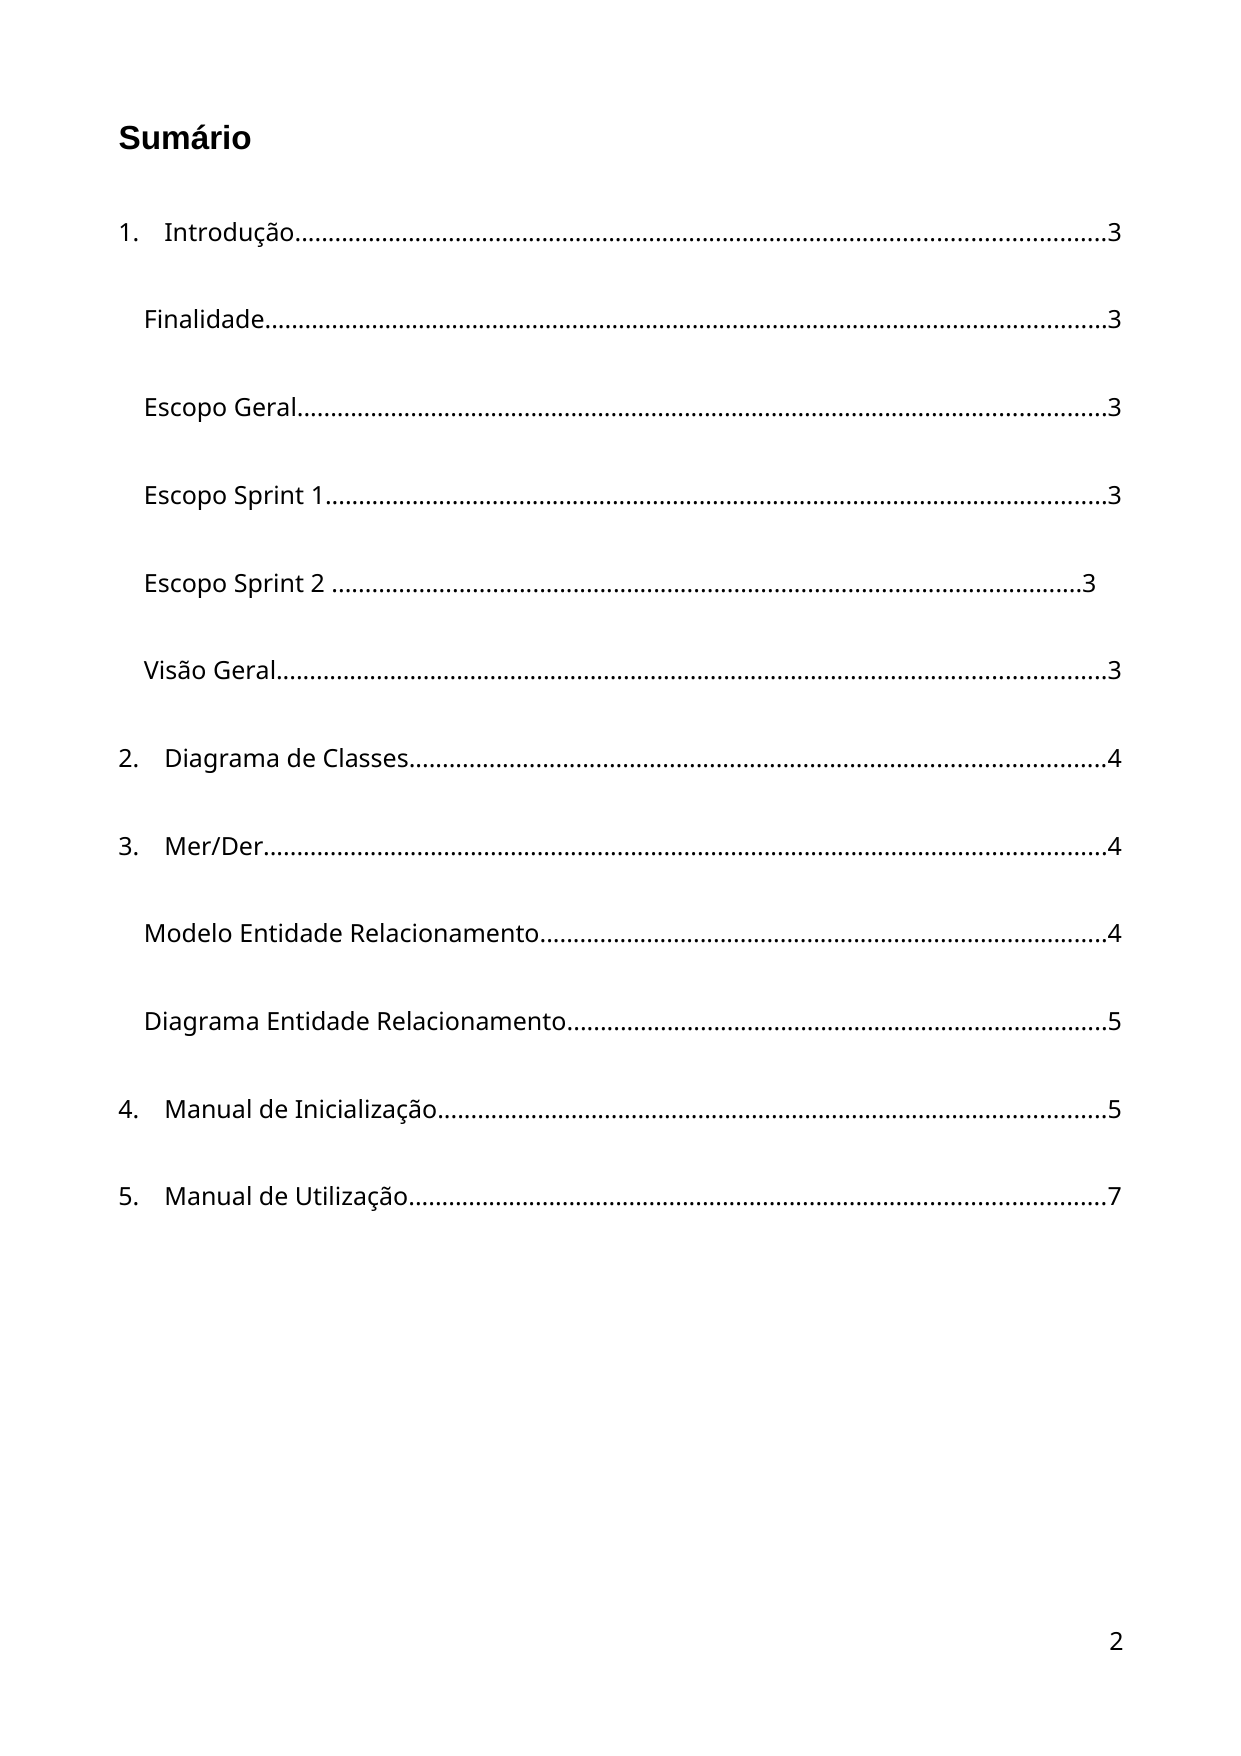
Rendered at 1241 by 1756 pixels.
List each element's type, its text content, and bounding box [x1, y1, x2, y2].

text Sumário [118, 118, 1171, 156]
